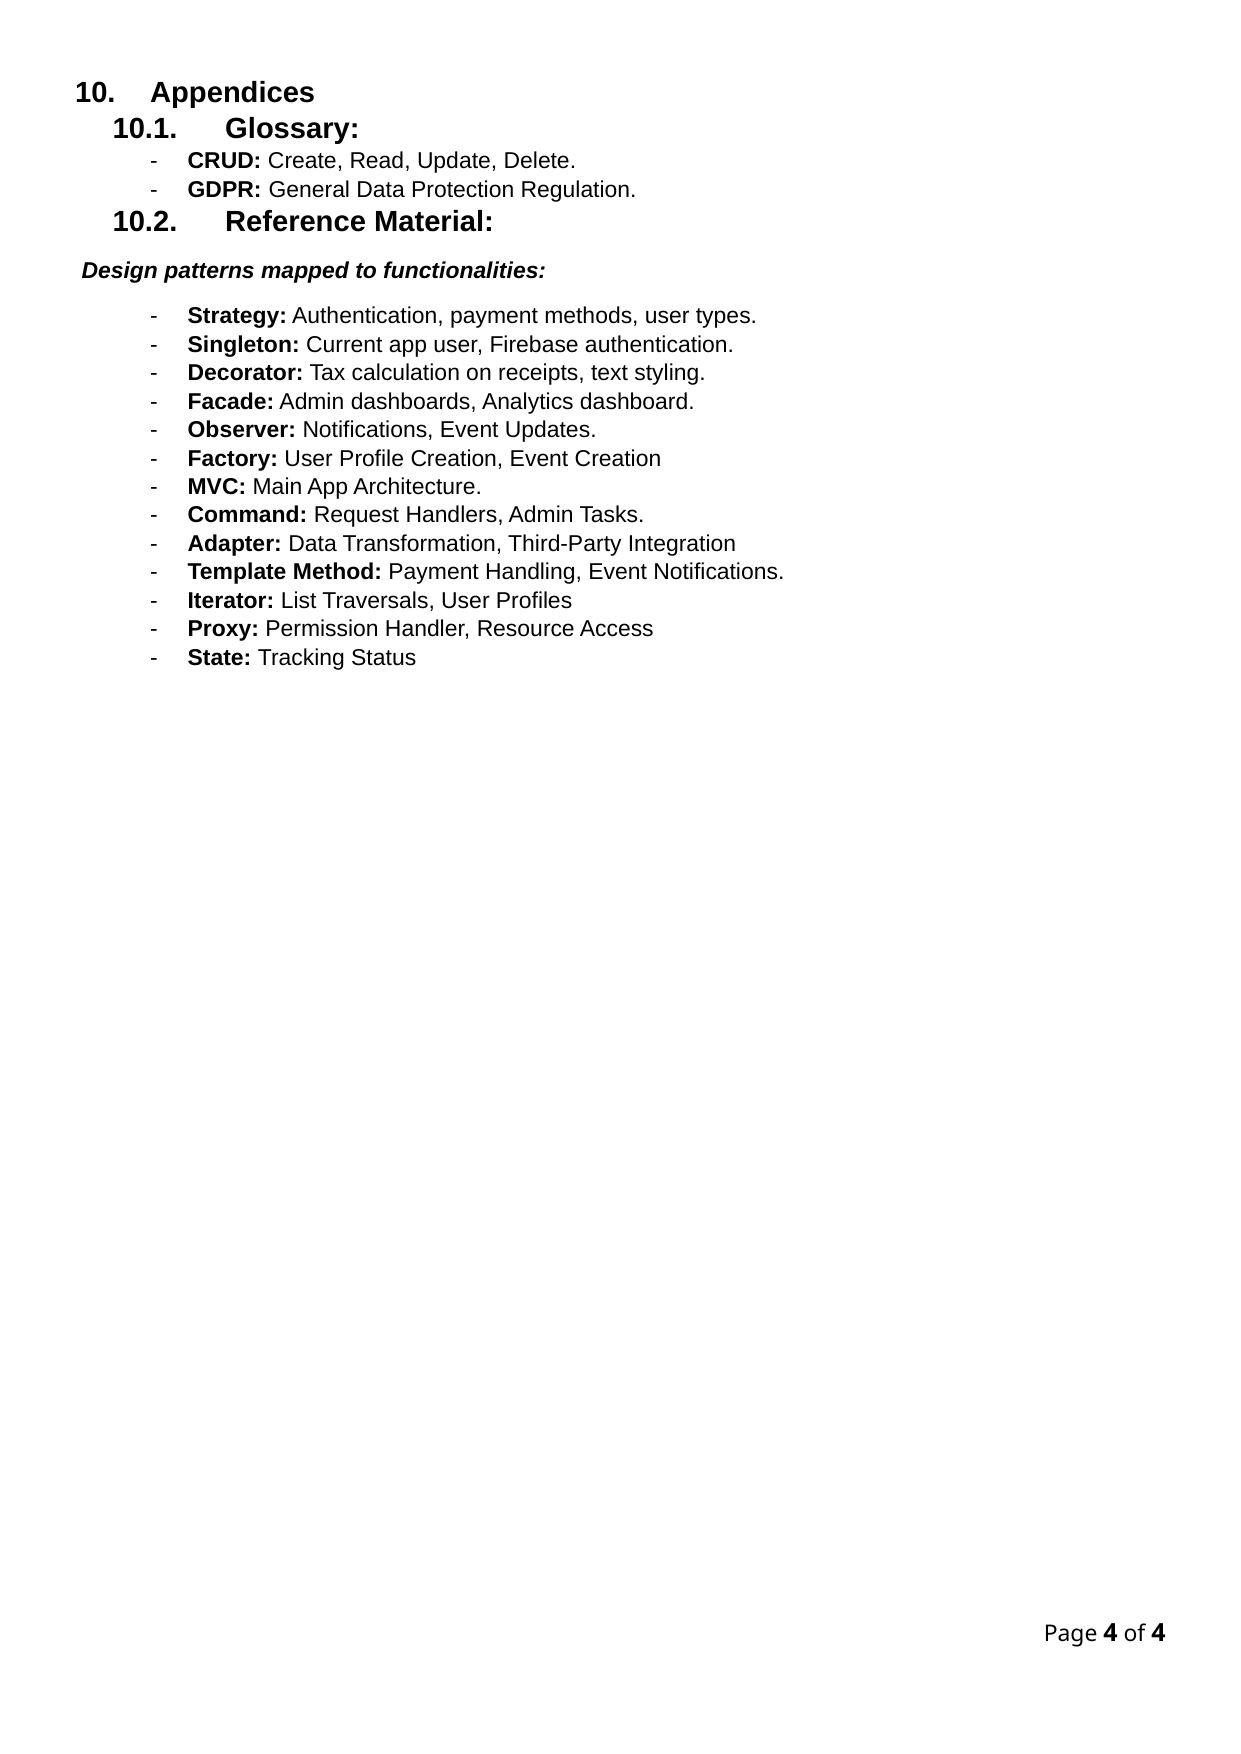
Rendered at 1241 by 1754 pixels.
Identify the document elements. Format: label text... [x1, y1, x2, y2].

list MVC: Main App Architecture. [150, 473, 1165, 499]
list Command: Request Handlers, Admin Tasks. [150, 501, 1165, 528]
list Observer: Notifications, Event Updates. [150, 416, 1165, 442]
list Factory: User Profile Creation, Event Creation [150, 444, 1165, 471]
list Glossary: [112, 111, 1165, 145]
text Design patterns mapped to functionalities: [75, 257, 1165, 283]
list Proxy: Permission Handler, Resource Access [150, 615, 1165, 641]
list Reference Material: [112, 204, 1165, 238]
list Appendices [75, 75, 1165, 108]
list Singleton: Current app user, Firebase authentication. [150, 331, 1165, 357]
list Facade: Admin dashboards, Analytics dashboard. [150, 388, 1165, 414]
list CRUD: Create, Read, Update, Delete. [150, 147, 1165, 174]
list State: Tracking Status [150, 643, 1165, 670]
list GDPR: General Data Protection Regulation. [150, 176, 1165, 202]
list Decorator: Tax calculation on receipts, text styling. [150, 359, 1165, 386]
list Strategy: Authentication, payment methods, user types. [150, 302, 1165, 329]
list Iterator: List Traversals, User Profiles [150, 587, 1165, 613]
list Template Method: Payment Handling, Event Notifications. [150, 558, 1165, 584]
list Adapter: Data Transformation, Third-Party Integration [150, 530, 1165, 556]
